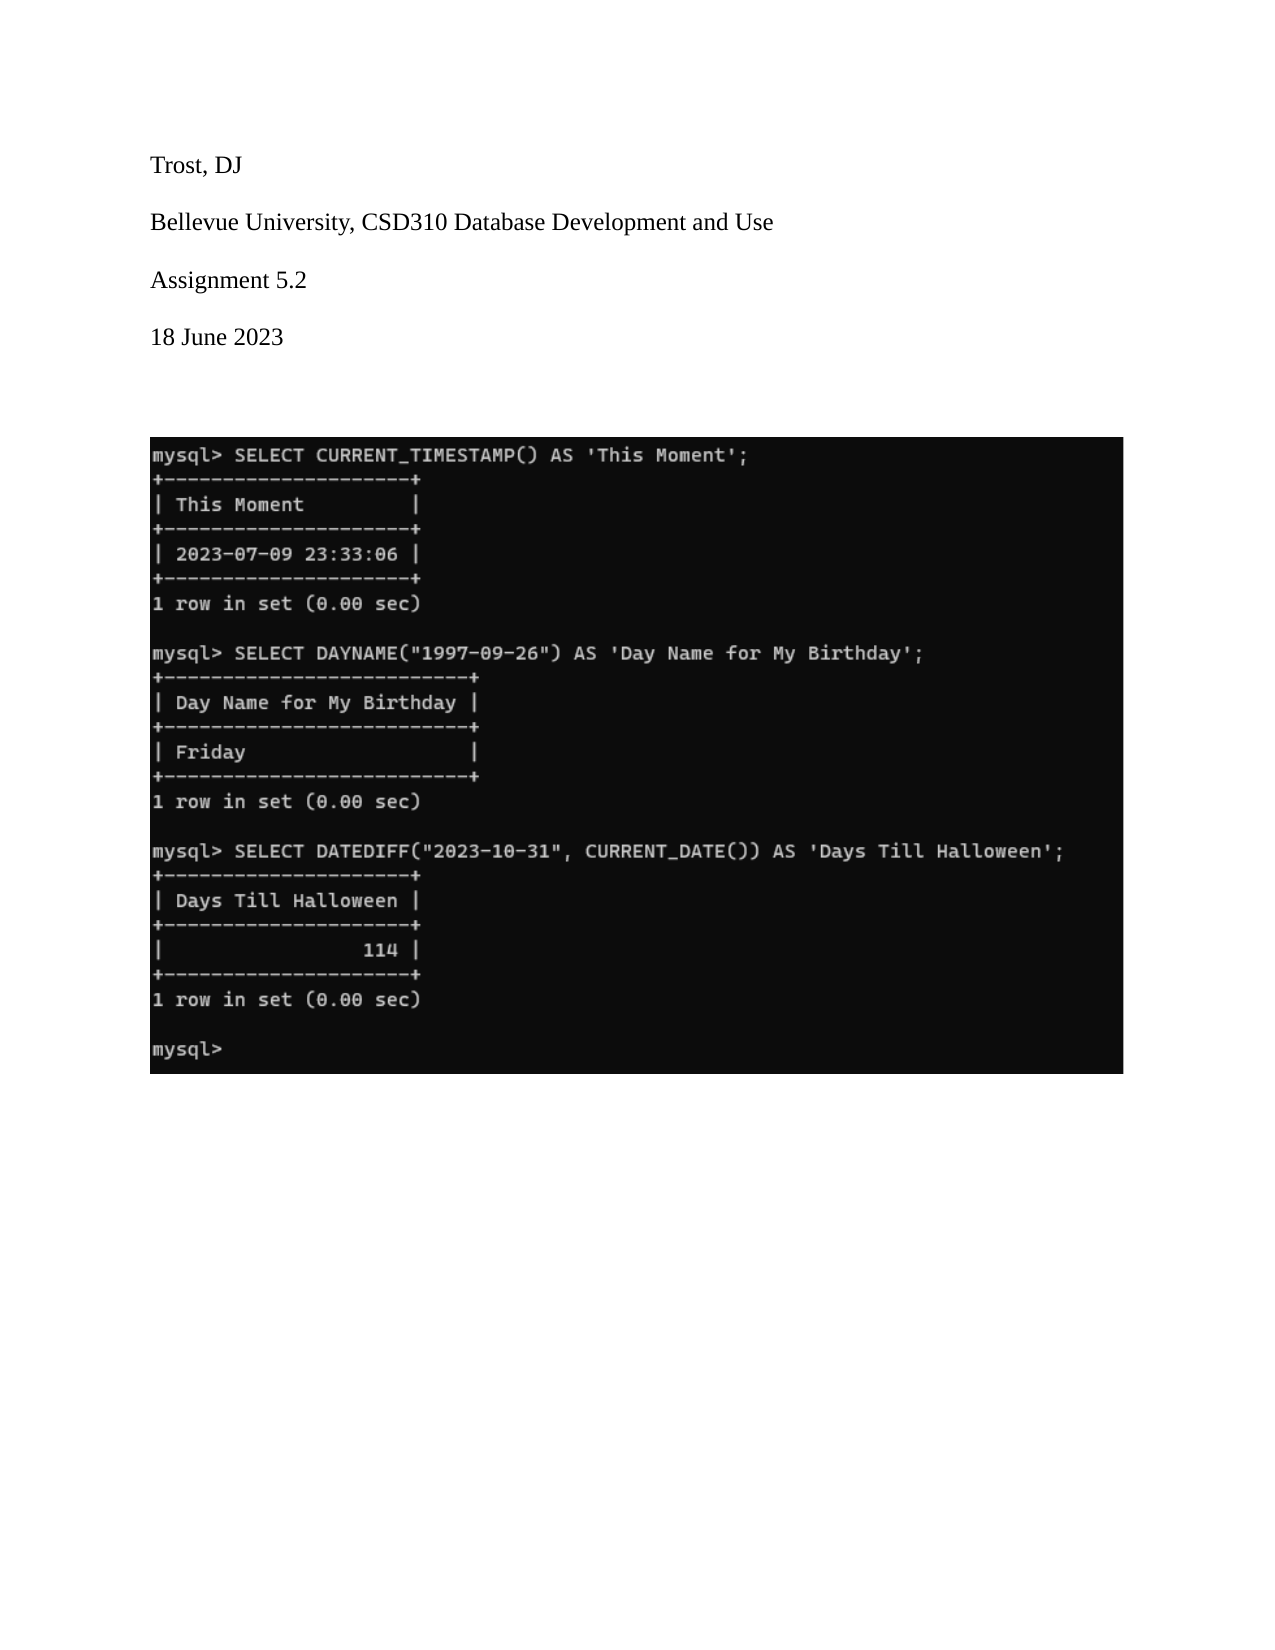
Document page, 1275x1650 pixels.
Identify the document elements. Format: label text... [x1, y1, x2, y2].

picture [150, 437, 1124, 1074]
title 18 June 2023 [150, 322, 1125, 351]
title Bellevue University, CSD310 Database Development and Use [150, 207, 1125, 236]
title Assignment 5.2 [150, 265, 1125, 294]
title Trost, DJ [150, 150, 1125, 179]
